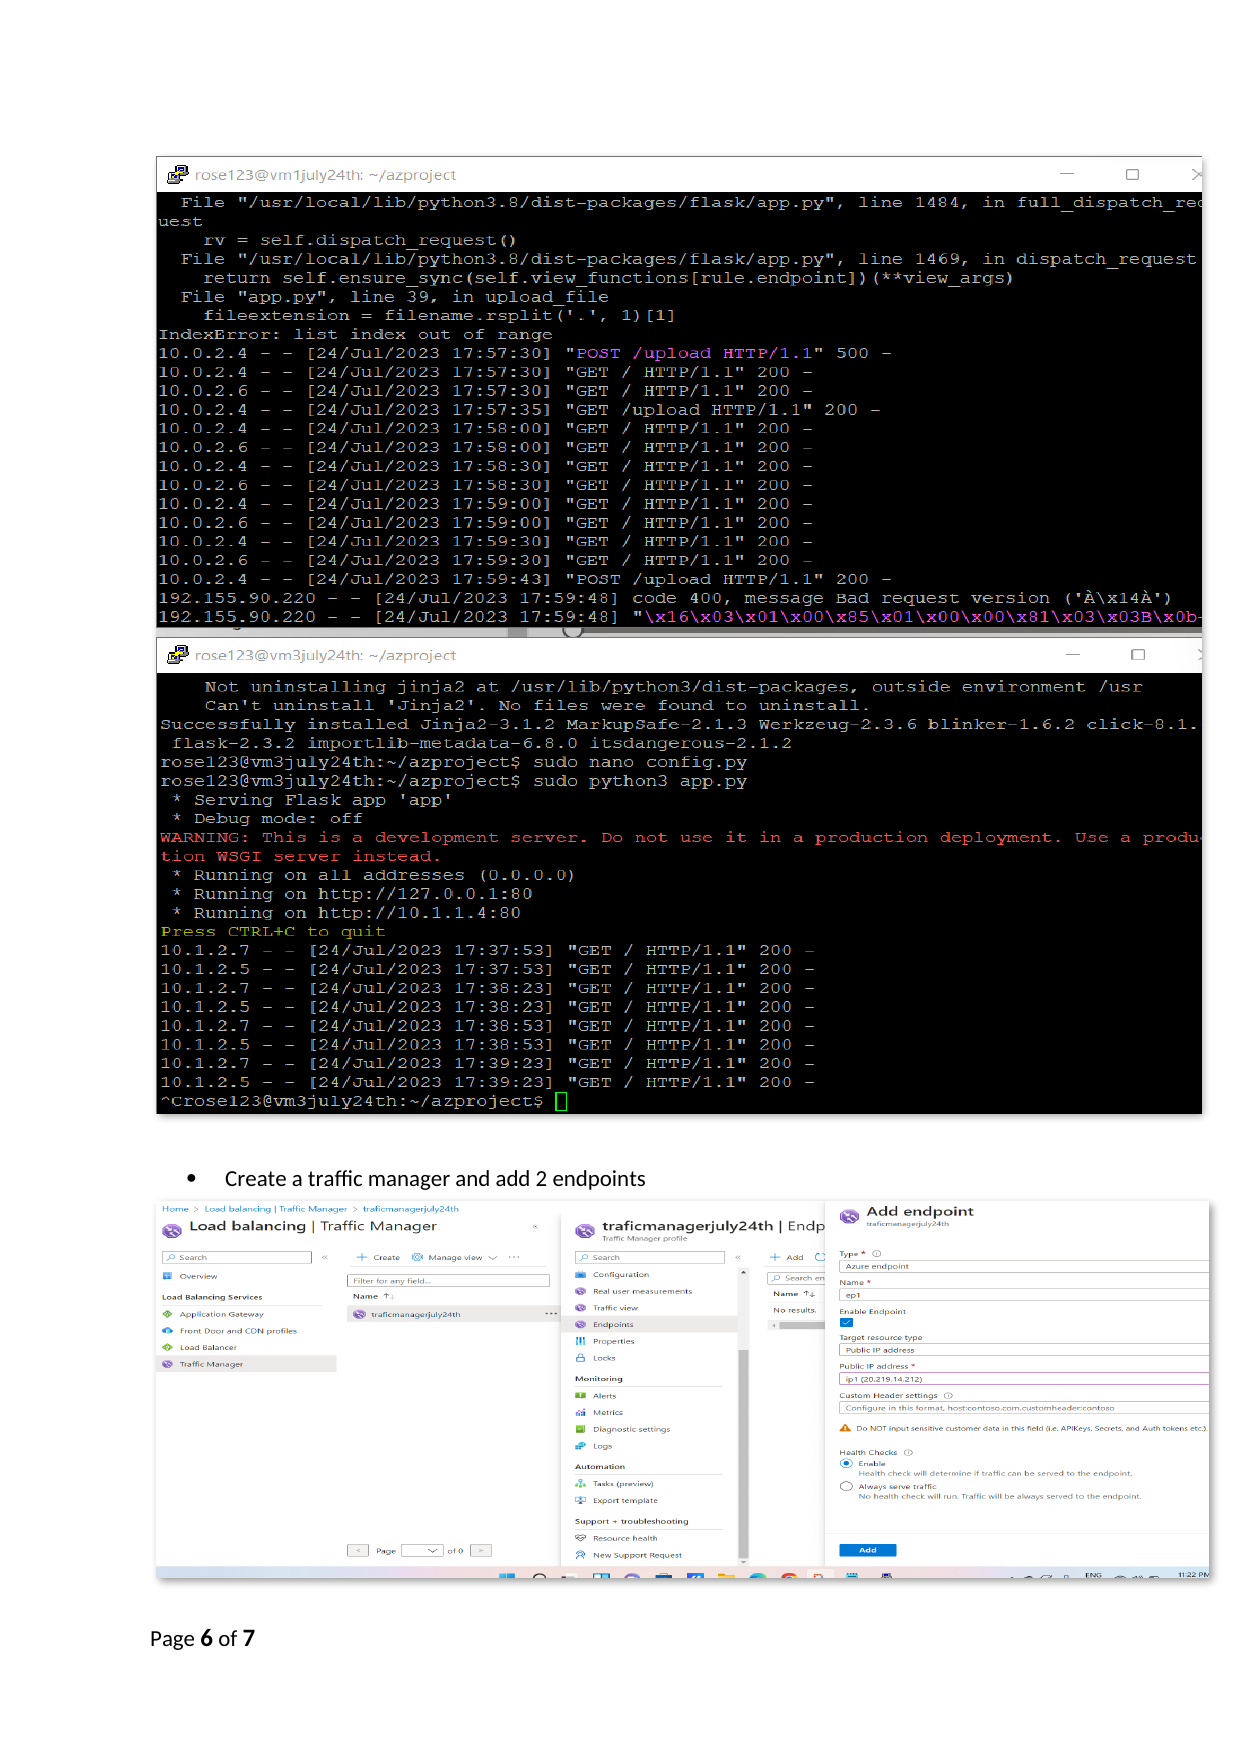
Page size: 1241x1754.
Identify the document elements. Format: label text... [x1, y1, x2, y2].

list Create a traffic manager and add 2 endpoints [187, 1164, 1061, 1192]
picture [156, 1201, 1209, 1578]
picture [156, 156, 1202, 1114]
